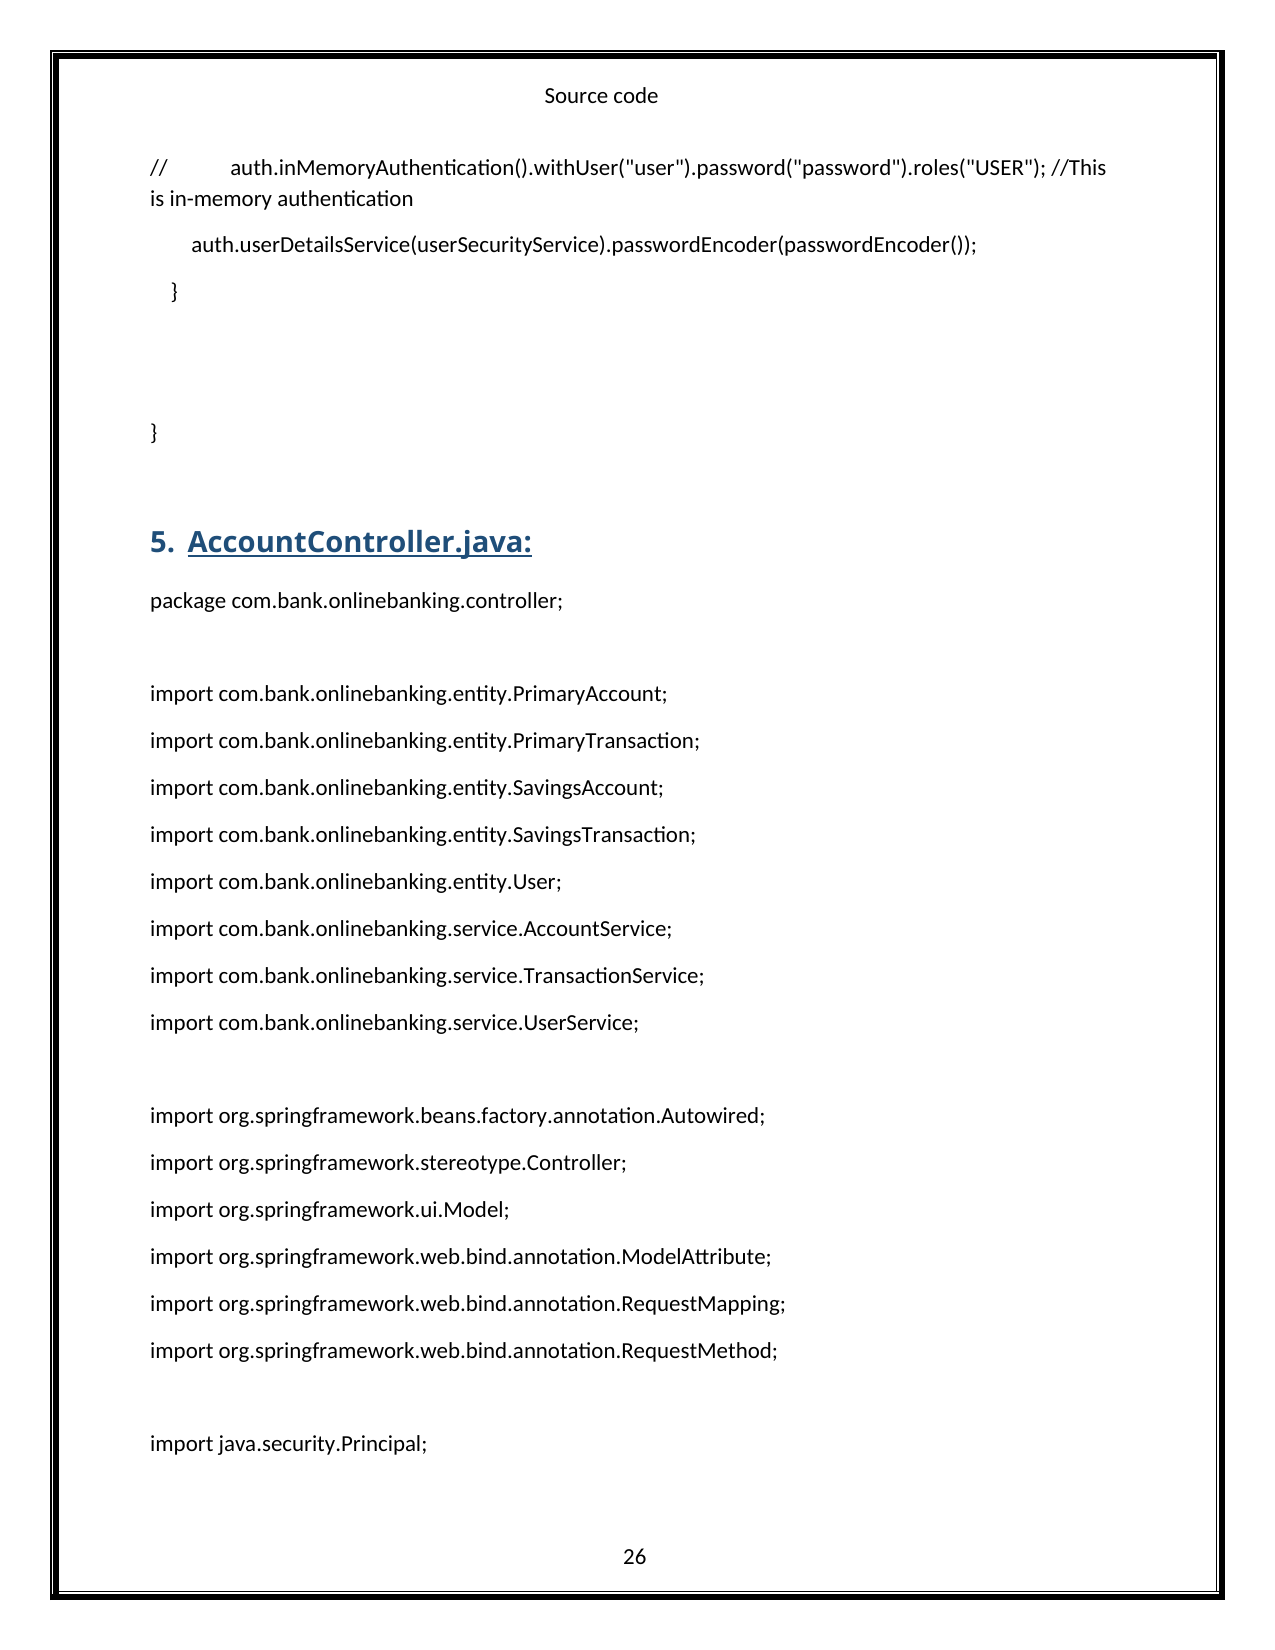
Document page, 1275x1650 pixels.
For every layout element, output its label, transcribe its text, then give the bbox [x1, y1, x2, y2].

text import com.bank.onlinebanking.entity.PrimaryTransaction; [150, 726, 1119, 754]
text auth.userDetailsService(userSecurityService).passwordEncoder(passwordEncoder()); [150, 231, 1119, 259]
text import com.bank.onlinebanking.service.UserService; [150, 1008, 1119, 1036]
text import com.bank.onlinebanking.service.AccountService; [150, 914, 1119, 942]
text import com.bank.onlinebanking.entity.PrimaryAccount; [150, 679, 1119, 707]
text } [150, 418, 1119, 446]
text import java.security.Principal; [150, 1429, 1119, 1457]
text import org.springframework.beans.factory.annotation.Autowired; [150, 1101, 1119, 1129]
text import org.springframework.web.bind.annotation.RequestMethod; [150, 1336, 1119, 1364]
text import org.springframework.stereotype.Controller; [150, 1148, 1119, 1176]
text } [150, 277, 1119, 306]
text import com.bank.onlinebanking.service.TransactionService; [150, 961, 1119, 989]
text import com.bank.onlinebanking.entity.SavingsTransaction; [150, 820, 1119, 848]
text import org.springframework.web.bind.annotation.ModelAttribute; [150, 1242, 1119, 1270]
text import com.bank.onlinebanking.entity.User; [150, 867, 1119, 895]
text import org.springframework.web.bind.annotation.RequestMapping; [150, 1289, 1119, 1317]
text // auth.inMemoryAuthentication().withUser("user").password("password").roles("USER"); //This is in-memory authentication [150, 153, 1119, 212]
text import com.bank.onlinebanking.entity.SavingsAccount; [150, 773, 1119, 801]
subtitle AccountController.java: [150, 521, 1119, 561]
text package com.bank.onlinebanking.controller; [150, 586, 1119, 614]
text import org.springframework.ui.Model; [150, 1195, 1119, 1223]
